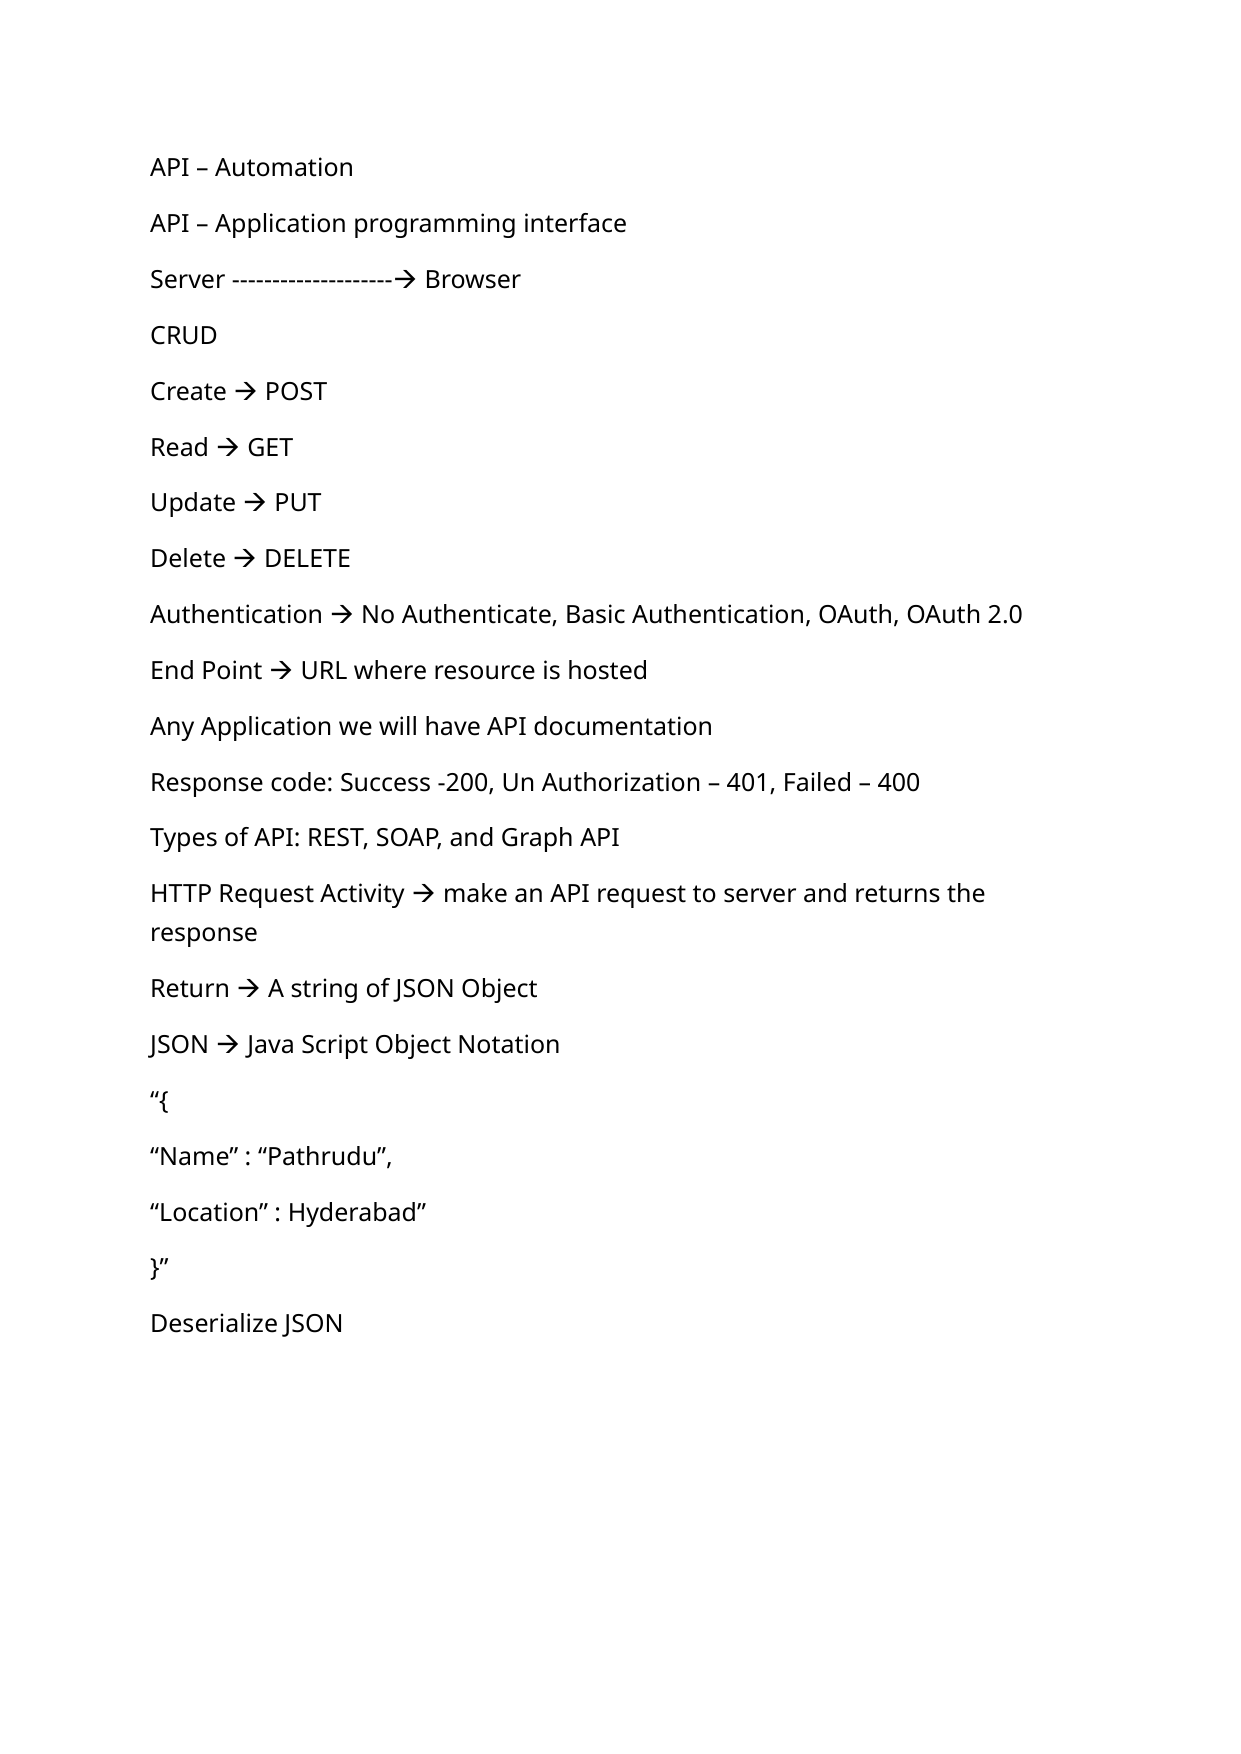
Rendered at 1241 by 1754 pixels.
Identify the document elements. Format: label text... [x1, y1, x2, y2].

text }” [150, 1250, 1090, 1284]
text “Name” : “Pathrudu”, [150, 1138, 1090, 1172]
text “Location” : Hyderabad” [150, 1194, 1090, 1228]
text HTTP Request Activity make an API request to server and returns the response [150, 876, 1090, 949]
text JSON Java Script Object Notation [150, 1027, 1090, 1061]
text API – Automation [150, 150, 1090, 184]
text End Point URL where resource is hosted [150, 652, 1090, 687]
text Create POST [150, 373, 1090, 407]
text Server -------------------- Browser [150, 262, 1090, 296]
text CRUD [150, 317, 1090, 352]
text Update PUT [150, 485, 1090, 519]
text API – Application programming interface [150, 206, 1090, 240]
text Delete DELETE [150, 541, 1090, 575]
text “{ [150, 1082, 1090, 1117]
text Read GET [150, 429, 1090, 463]
text Types of API: REST, SOAP, and Graph API [150, 820, 1090, 854]
text Deserialize JSON [150, 1306, 1090, 1340]
text Response code: Success -200, Un Authorization – 401, Failed – 400 [150, 764, 1090, 798]
text Authentication No Authenticate, Basic Authentication, OAuth, OAuth 2.0 [150, 597, 1090, 631]
text Return A string of JSON Object [150, 971, 1090, 1005]
text Any Application we will have API documentation [150, 708, 1090, 742]
